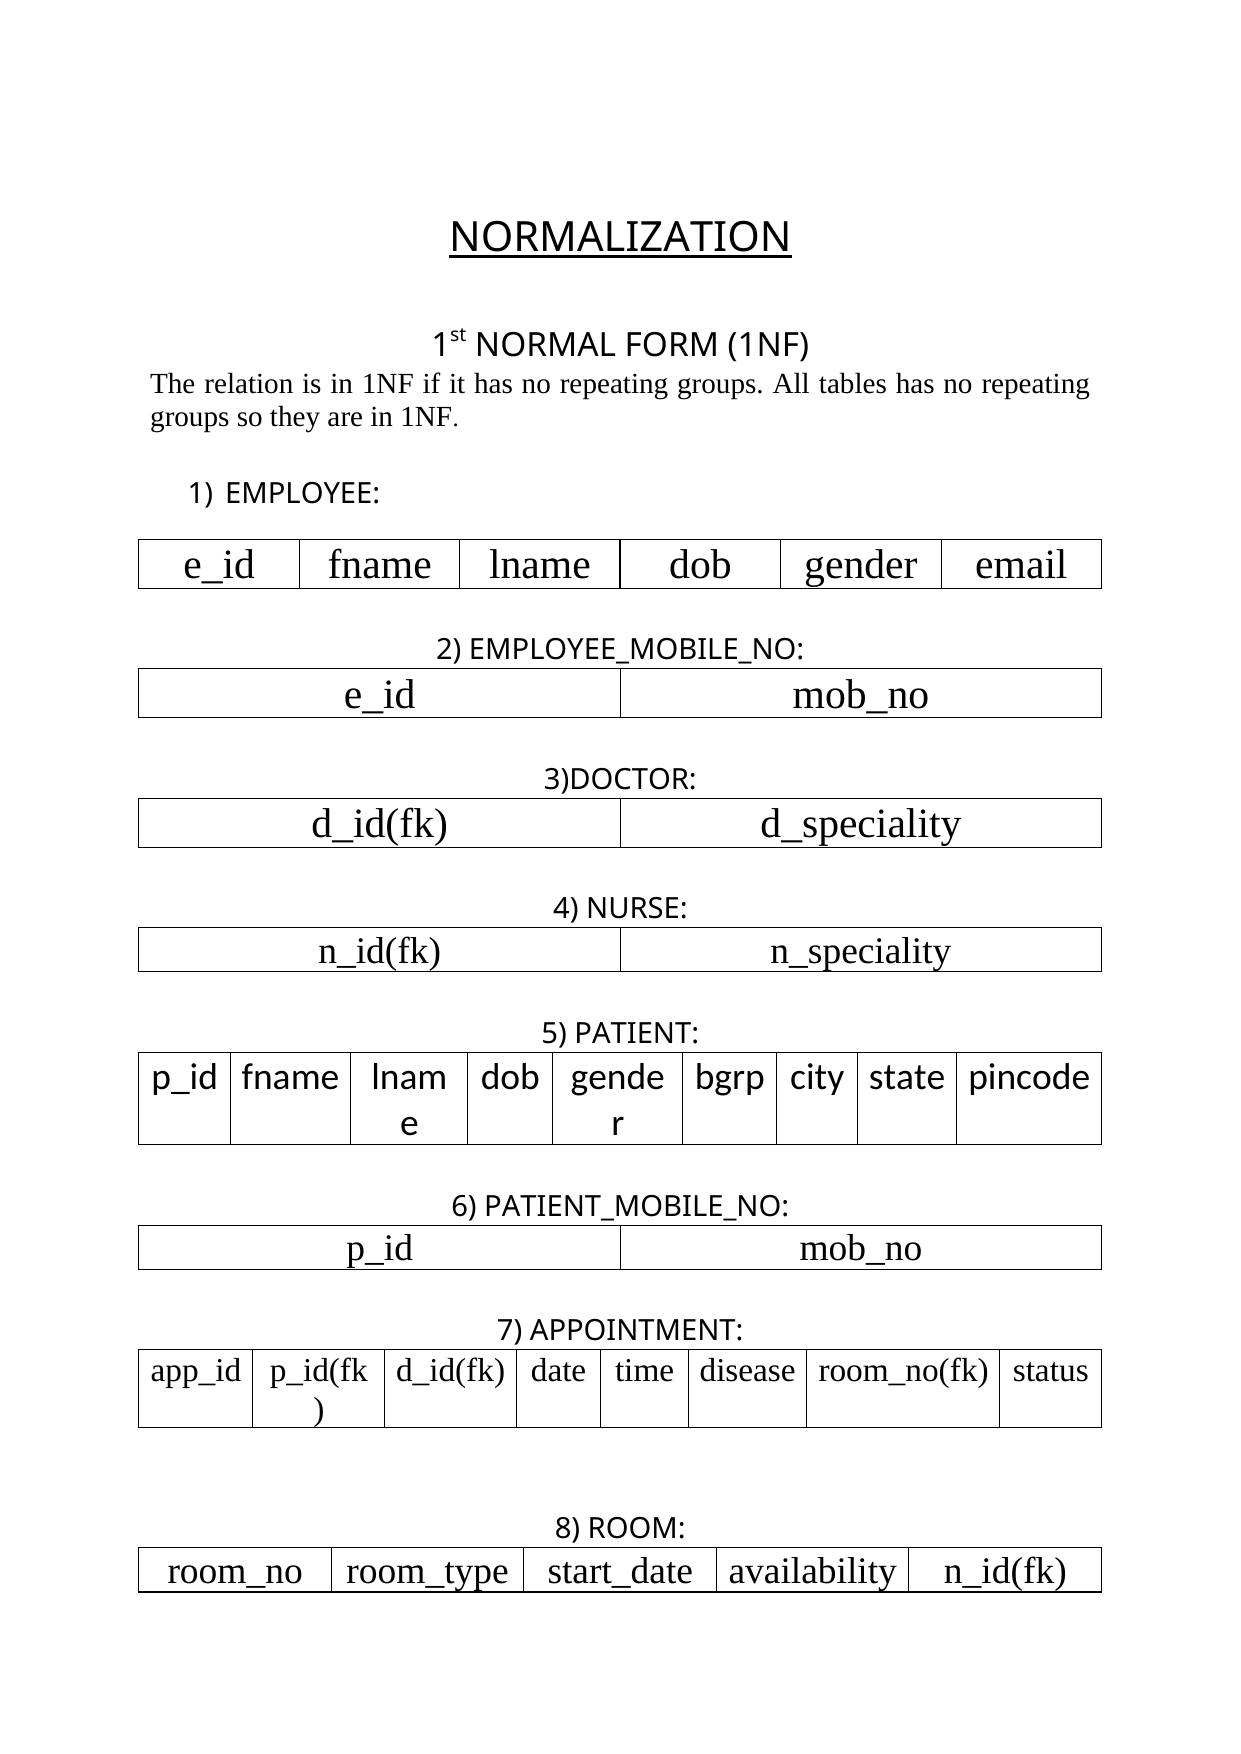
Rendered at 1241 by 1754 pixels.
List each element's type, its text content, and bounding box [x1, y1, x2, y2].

table_header lname [351, 1053, 467, 1144]
table_header date [517, 1350, 600, 1427]
table_header pincode [957, 1053, 1101, 1144]
table_header e_id [139, 669, 620, 717]
table_header disease [689, 1350, 806, 1427]
text 3)DOCTOR: [150, 758, 1090, 798]
table_header fname [231, 1053, 350, 1144]
table_header availability [717, 1548, 908, 1591]
table_header fname [300, 540, 459, 588]
text 1st NORMAL FORM (1NF) [150, 320, 1090, 366]
table_header n_id(fk) [909, 1548, 1101, 1591]
table_header p_id(fk) [253, 1350, 384, 1427]
text 6) PATIENT_MOBILE_NO: [150, 1185, 1090, 1225]
table_header lname [460, 540, 619, 588]
table_header p_id [139, 1053, 230, 1144]
table_header d_id(fk) [139, 799, 620, 847]
table_header status [1000, 1350, 1101, 1427]
table_header gender [781, 540, 941, 588]
text 2) EMPLOYEE_MOBILE_NO: [150, 629, 1090, 668]
table_header d_speciality [621, 799, 1101, 847]
table_header mob_no [621, 1226, 1101, 1269]
text The relation is in 1NF if it has no repeating groups. All tables has no repeating groups so they are in 1NF. [150, 366, 1090, 433]
list EMPLOYEE: [187, 472, 1090, 512]
text NORMALIZATION [150, 207, 1090, 263]
text 8) ROOM: [150, 1507, 1090, 1547]
table_header bgrp [683, 1053, 776, 1144]
table_header email [942, 540, 1101, 588]
table_header city [777, 1053, 857, 1144]
table_header n_id(fk) [139, 928, 620, 971]
table_header room_type [332, 1548, 523, 1591]
table_header dob [468, 1053, 552, 1144]
table_header state [858, 1053, 956, 1144]
table_header time [601, 1350, 688, 1427]
table_header gender [553, 1053, 682, 1144]
table_header app_id [139, 1350, 252, 1427]
table_header mob_no [621, 669, 1101, 717]
text 5) PATIENT: [150, 1012, 1090, 1052]
table_header room_no [139, 1548, 331, 1591]
text 4) NURSE: [150, 887, 1090, 927]
table_header dob [621, 540, 780, 588]
table_header room_no(fk) [807, 1350, 999, 1427]
table_header d_id(fk) [385, 1350, 516, 1427]
table_header start_date [524, 1548, 716, 1591]
table_header n_speciality [621, 928, 1101, 971]
table_header p_id [139, 1226, 620, 1269]
text 7) APPOINTMENT: [150, 1310, 1090, 1349]
table_header e_id [139, 540, 299, 588]
